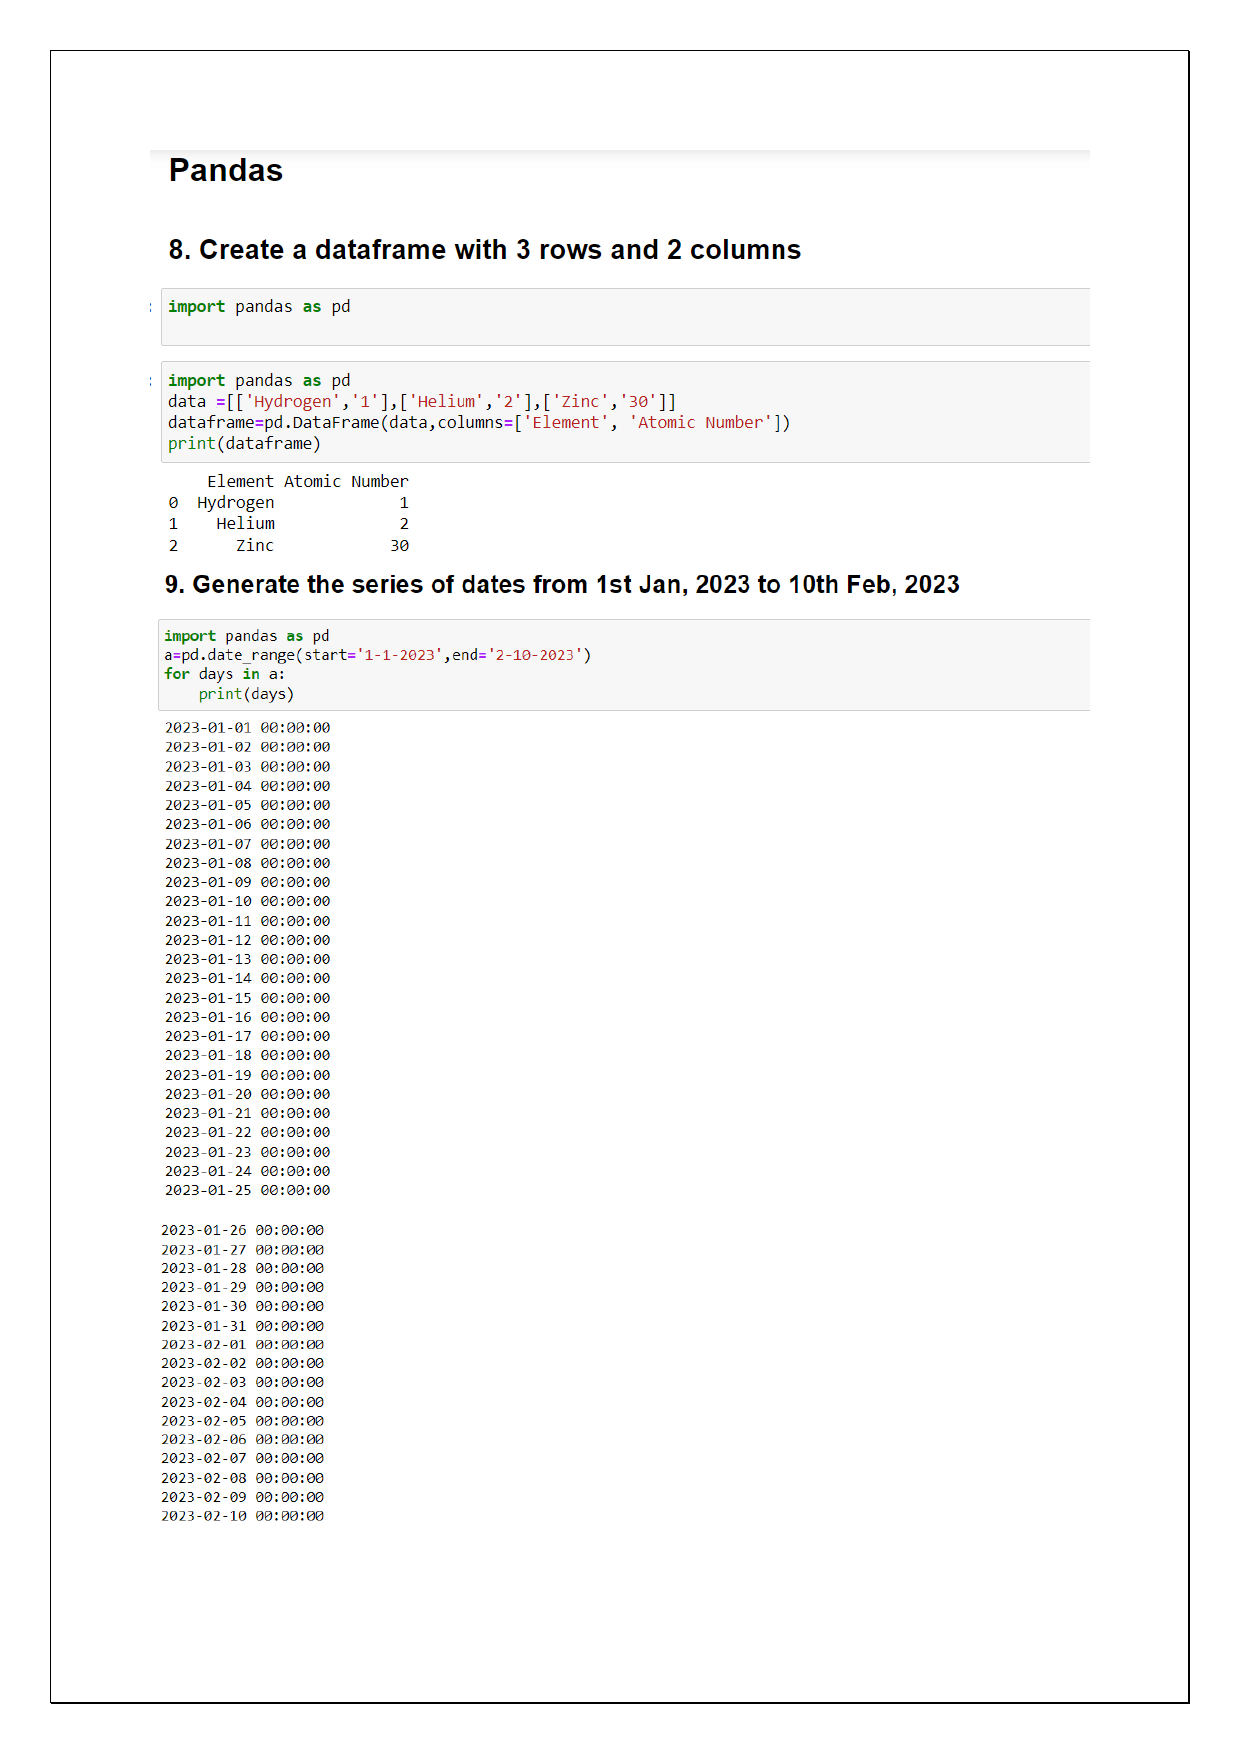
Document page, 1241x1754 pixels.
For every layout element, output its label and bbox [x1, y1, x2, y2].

picture [150, 566, 1091, 1202]
picture [150, 150, 1091, 565]
picture [150, 1221, 1091, 1529]
